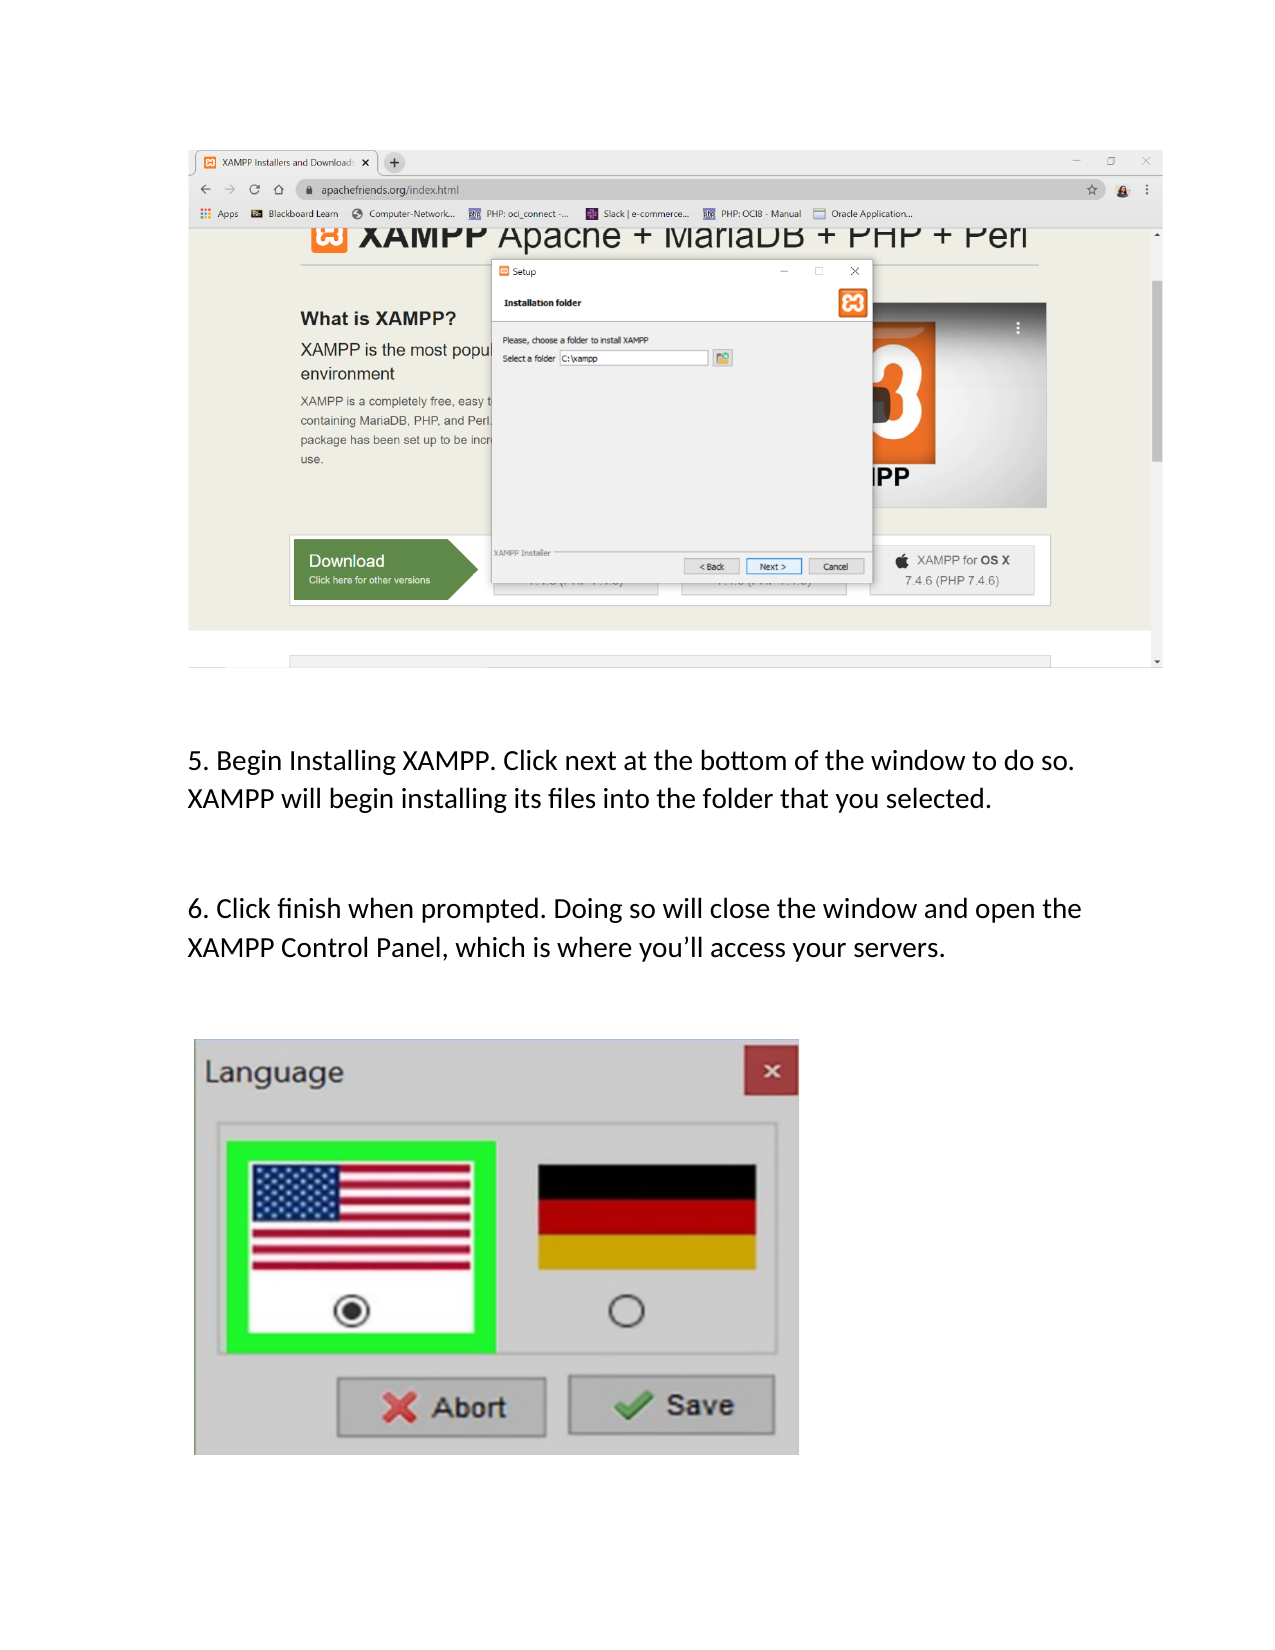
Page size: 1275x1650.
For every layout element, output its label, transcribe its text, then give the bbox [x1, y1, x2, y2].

text 6. Click finish when prompted. Doing so will close the window and open the XAMPP Control Panel, which is where you’ll access your servers. [187, 891, 1125, 965]
picture [187, 150, 1163, 668]
text 5. Begin Installing XAMPP. Click next at the bottom of the window to do so. XAMPP will begin installing its files into the folder that you selected. [187, 742, 1125, 816]
picture [194, 1039, 800, 1455]
